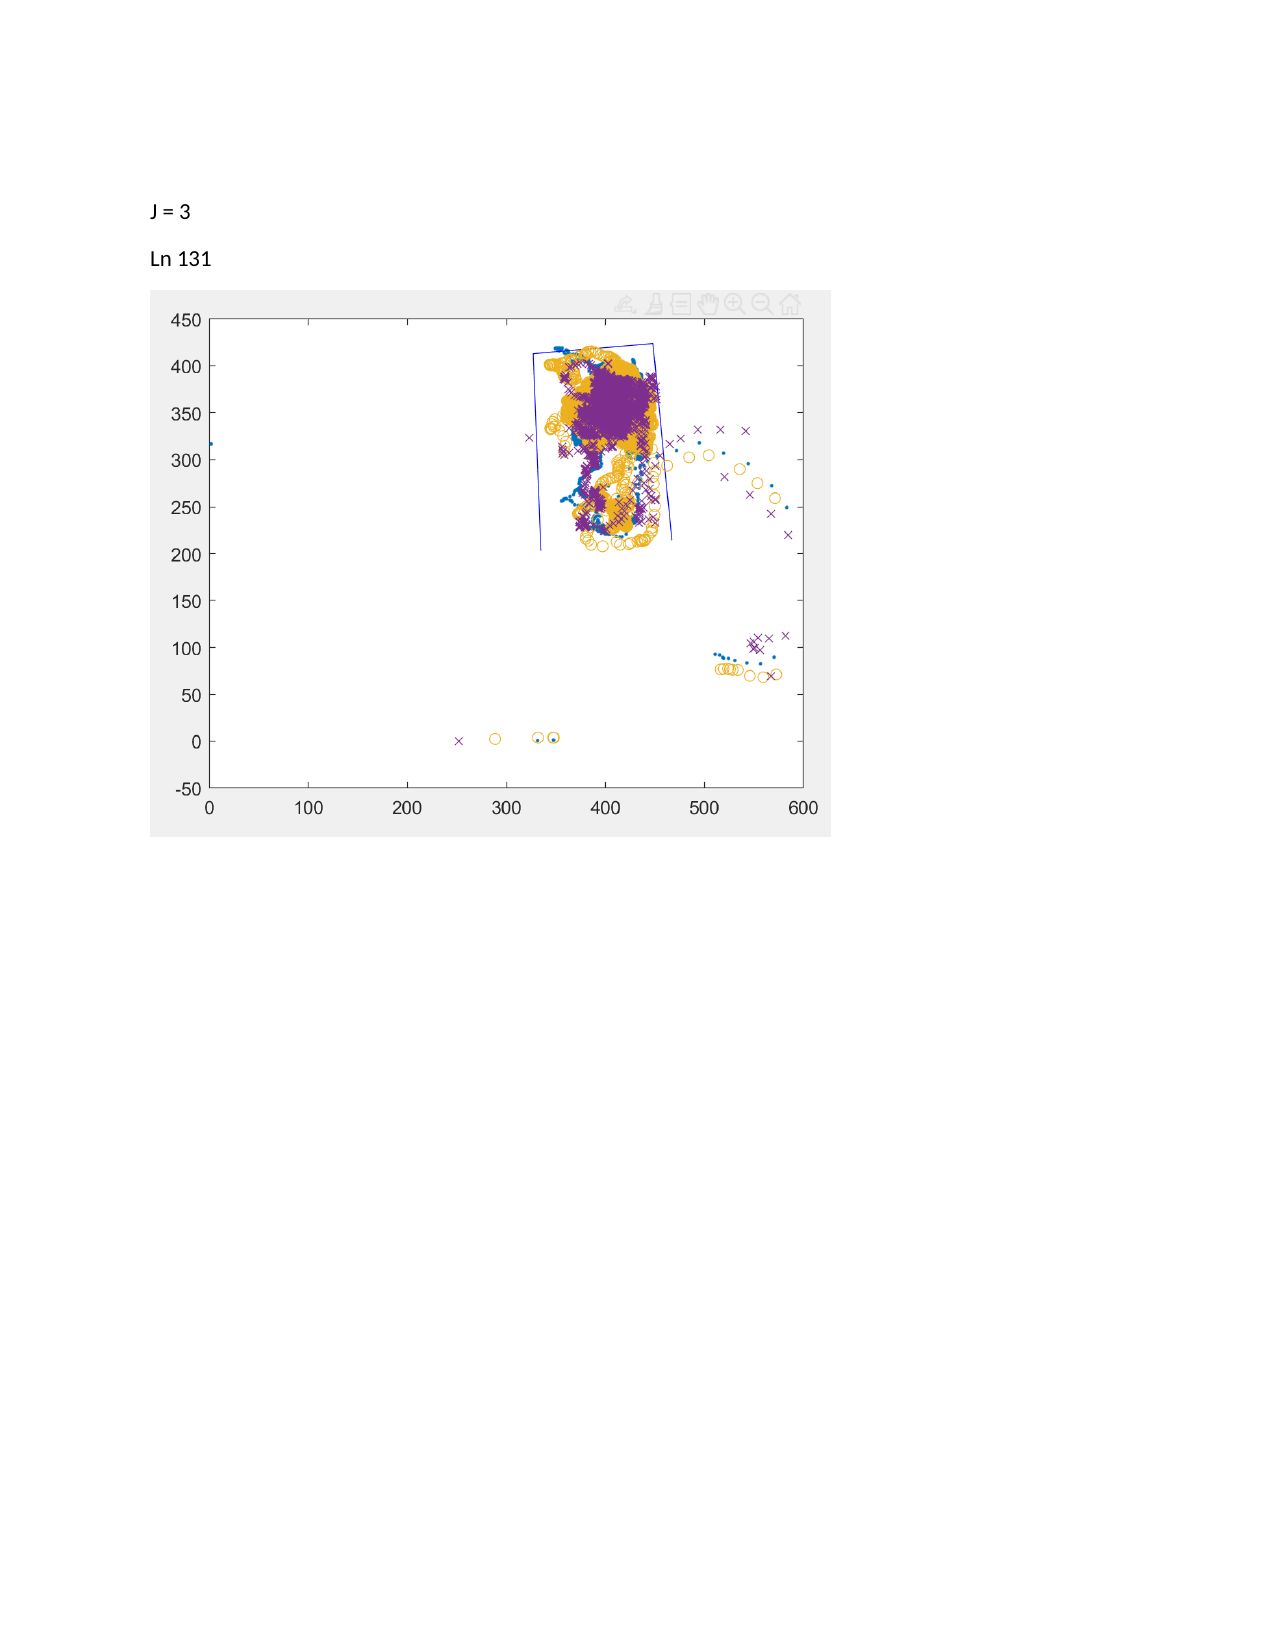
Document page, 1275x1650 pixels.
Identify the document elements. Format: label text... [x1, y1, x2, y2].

text J = 3 [150, 197, 1125, 225]
text Ln 131 [150, 244, 1125, 272]
picture [150, 290, 832, 837]
